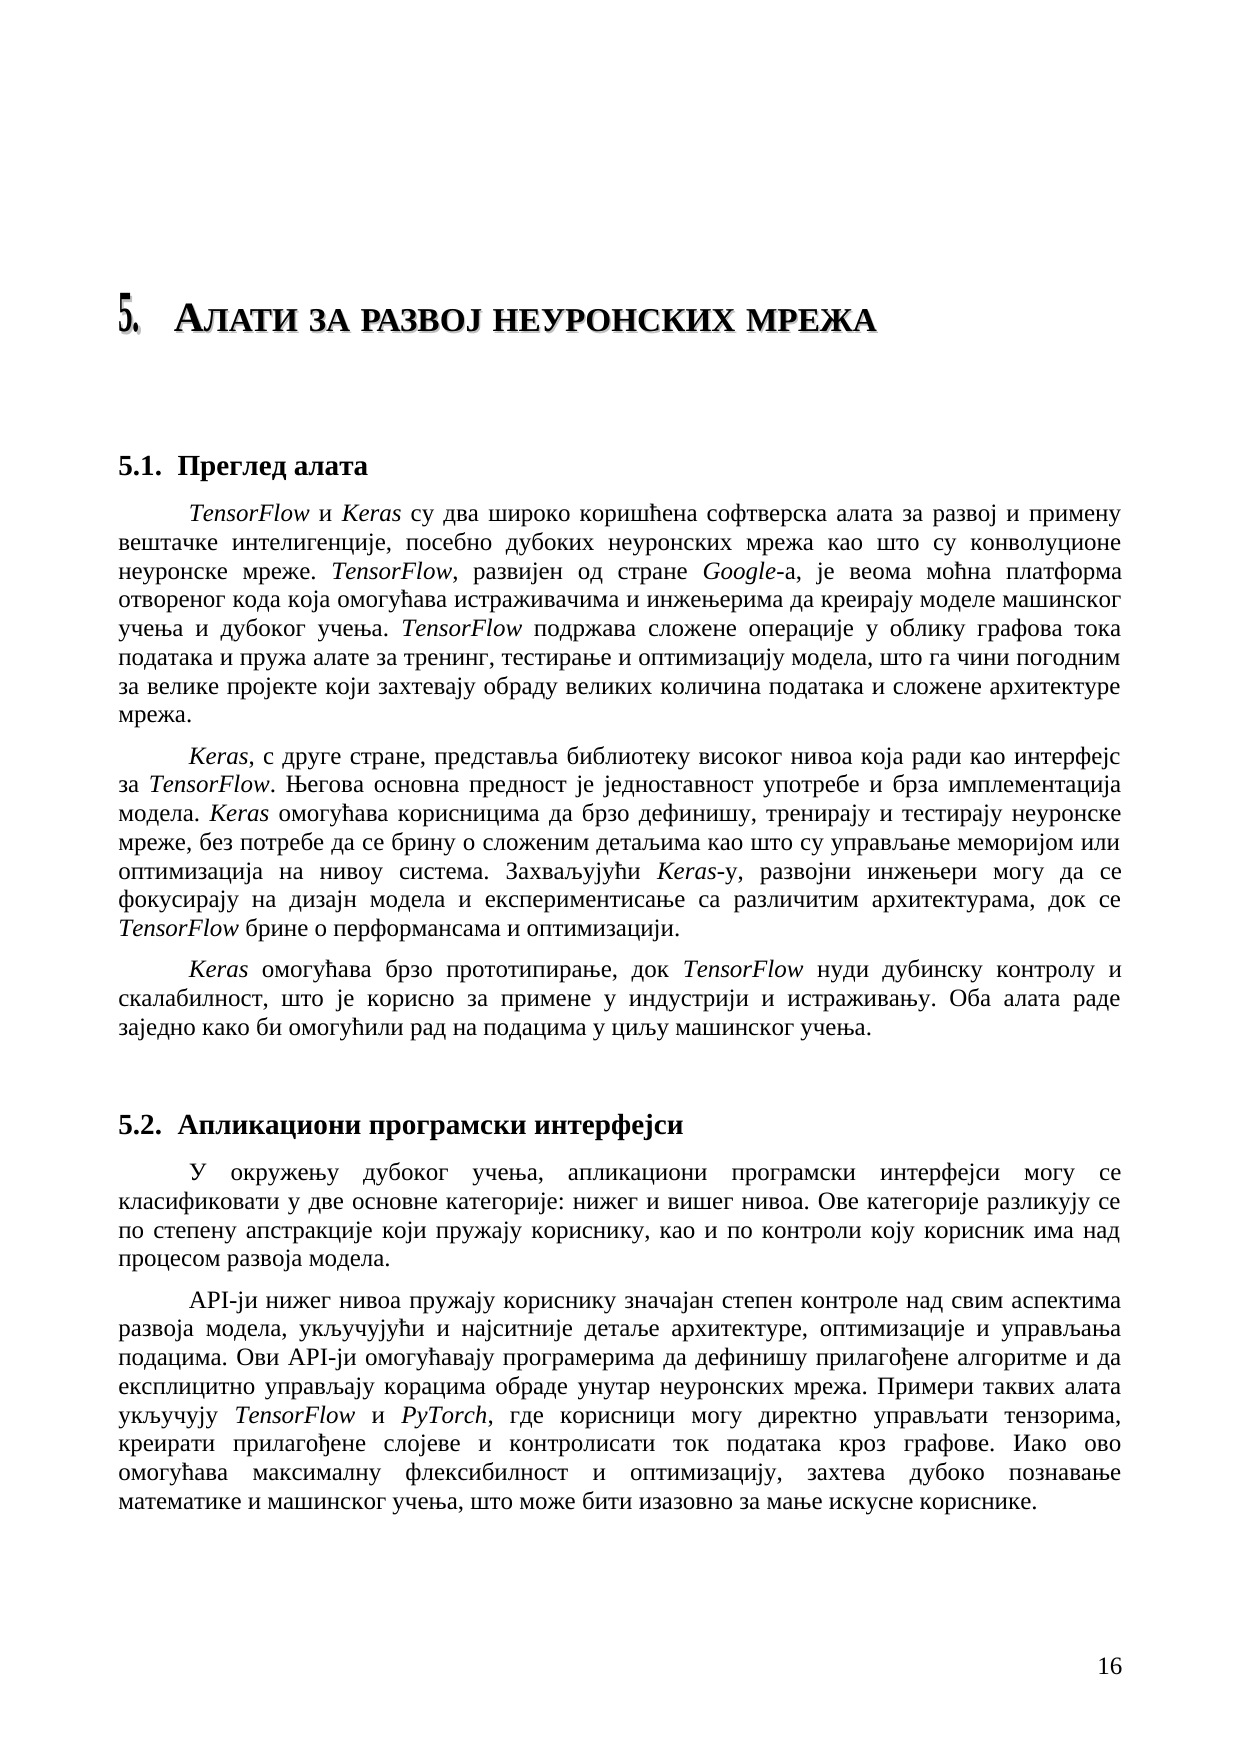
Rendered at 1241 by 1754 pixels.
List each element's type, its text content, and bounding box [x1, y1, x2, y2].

text Преглед алата [118, 448, 1122, 482]
text Keras омогућава брзо прототипирање, док TensorFlow нуди дубинску контролу и скалабилност, што је корисно за примене у индустрији и истраживању. Оба алата раде заједно како би омогућили рад на подацима у циљу машинског учења. [118, 954, 1122, 1041]
text Апликациони програмски интерфејси [118, 1107, 1122, 1141]
text TensorFlow и Keras су два широко коришћена софтверска алата за развој и примену вештачке интелигенције, посебно дубоких неуронских мрежа као што су конволуционе неуронске мреже. TensorFlow, развијен од стране Google-а, је веома моћна платформа отвореног кода која омогућава истраживачима и инжењерима да креирају моделе машинског учења и дубоког учења. TensorFlow подржава сложене операције у облику графова тока података и пружа алате за тренинг, тестирање и оптимизацију модела, што га чини погодним за велике пројекте који захтевају обраду великих количина података и сложене архитектуре мрежа. [118, 498, 1122, 728]
text Keras, с друге стране, представља библиотеку високог нивоа која ради као интерфејс за TensorFlow. Његова основна предност је једноставност употребе и брза имплементација модела. Keras омогућава корисницима да брзо дефинишу, тренирају и тестирају неуронске мреже, без потребе да се брину о сложеним детаљима као што су управљање меморијом или оптимизација на нивоу система. Захваљујући Keras-у, развојни инжењери могу да се фокусирају на дизајн модела и експериментисање са различитим архитектурама, док се TensorFlow брине о перформансама и оптимизацији. [118, 741, 1122, 942]
text У окружењу дубоког учења, апликациони програмски интерфејси могу се класификовати у две основне категорије: нижег и вишег нивоа. Ове категорије разликују се по степену апстракције који пружају кориснику, као и по контроли коју корисник има над процесом развоја модела. [118, 1157, 1122, 1272]
text API-ји нижег нивоа пружају кориснику значајан степен контроле над свим аспектима развоја модела, укључујући и најситније детаље архитектуре, оптимизације и управљања подацима. Ови API-ји омогућавају програмерима да дефинишу прилагођене алгоритме и да експлицитно управљају корацима обраде унутар неуронских мрежа. Примери таквих алата укључују TensorFlow и PyTorch, где корисници могу директно управљати тензорима, креирати прилагођене слојеве и контролисати ток података кроз графове. Иако ово омогућава максималну флексибилност и оптимизацију, захтева дубоко познавање математике и машинског учења, што може бити изазовно за мање искусне кориснике. [118, 1285, 1122, 1515]
text Алати за развој неуронских мрежа [118, 277, 1122, 344]
